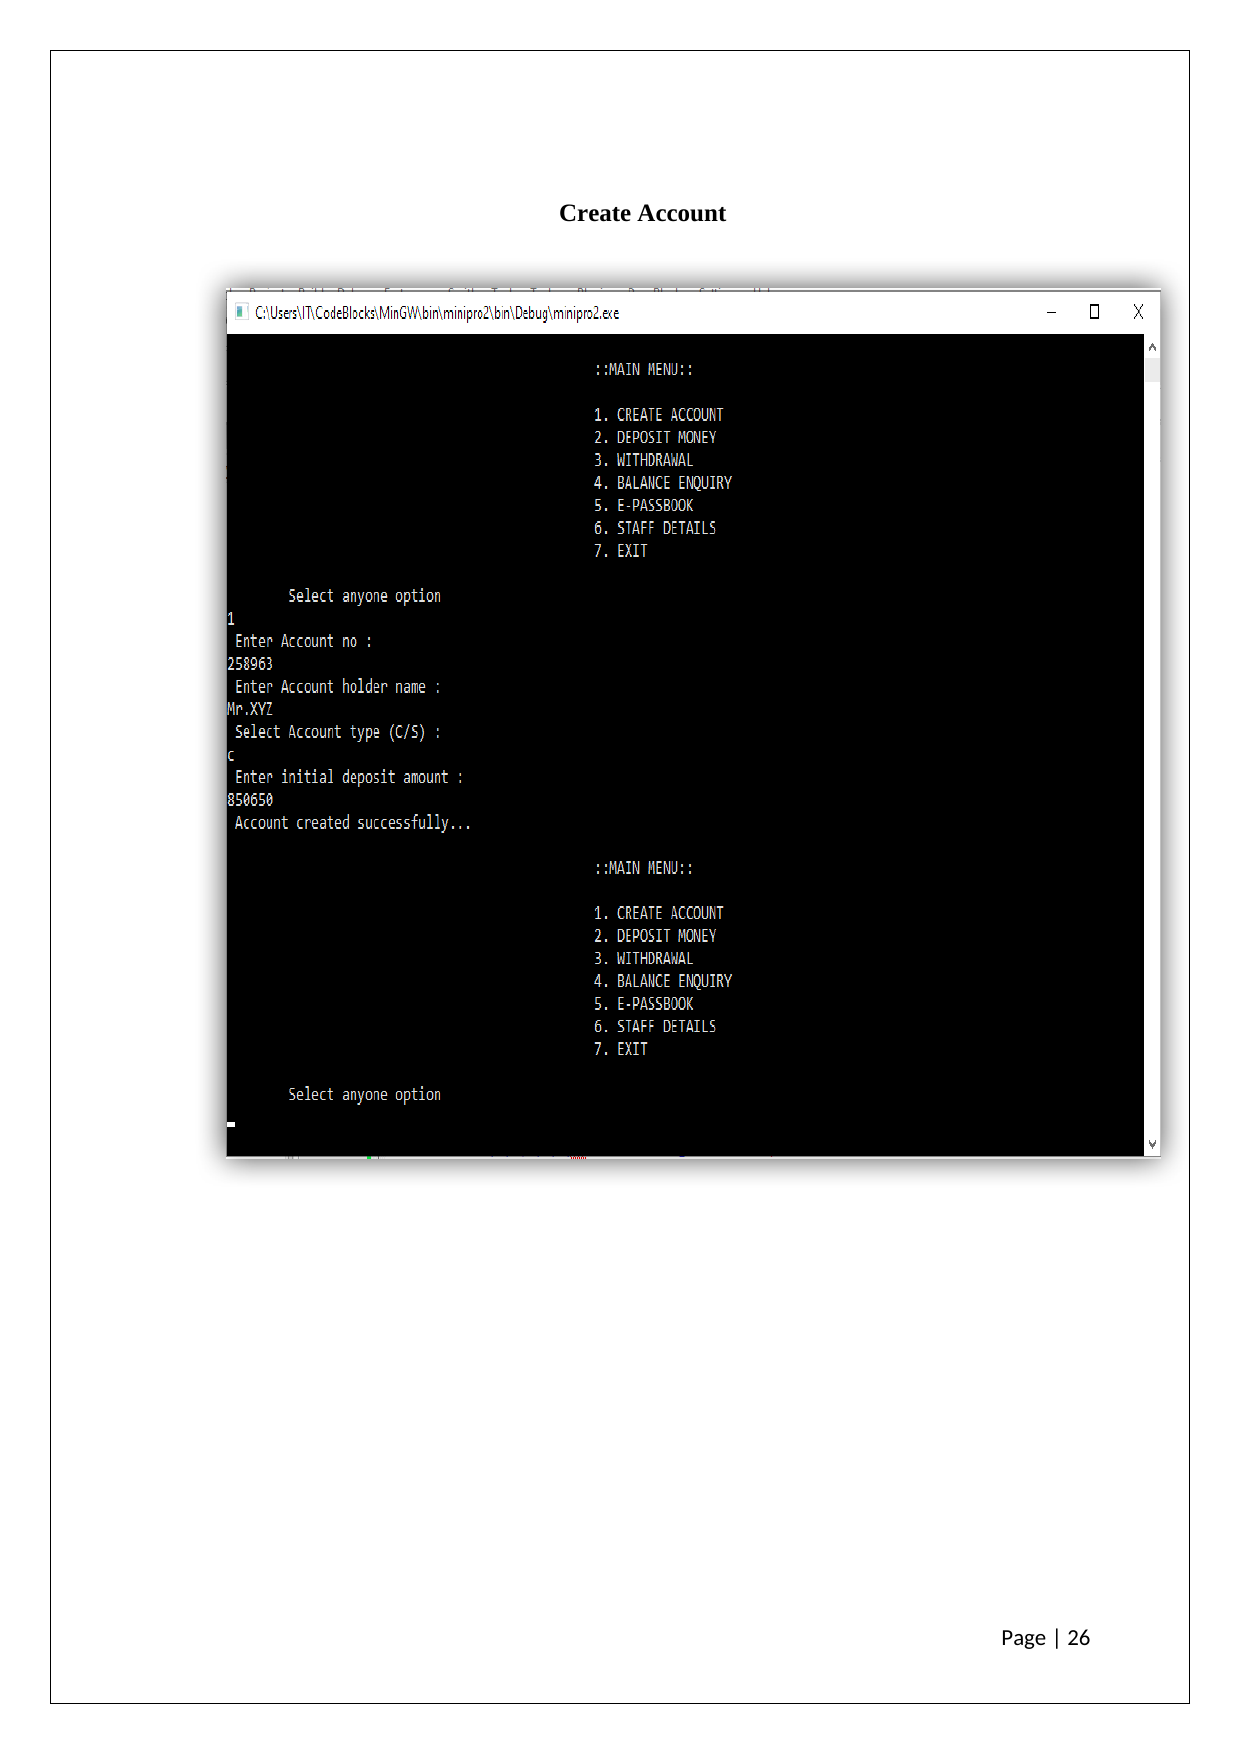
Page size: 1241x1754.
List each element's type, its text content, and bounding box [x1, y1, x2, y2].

text Create Account [195, 198, 1090, 226]
picture [226, 288, 1161, 1159]
